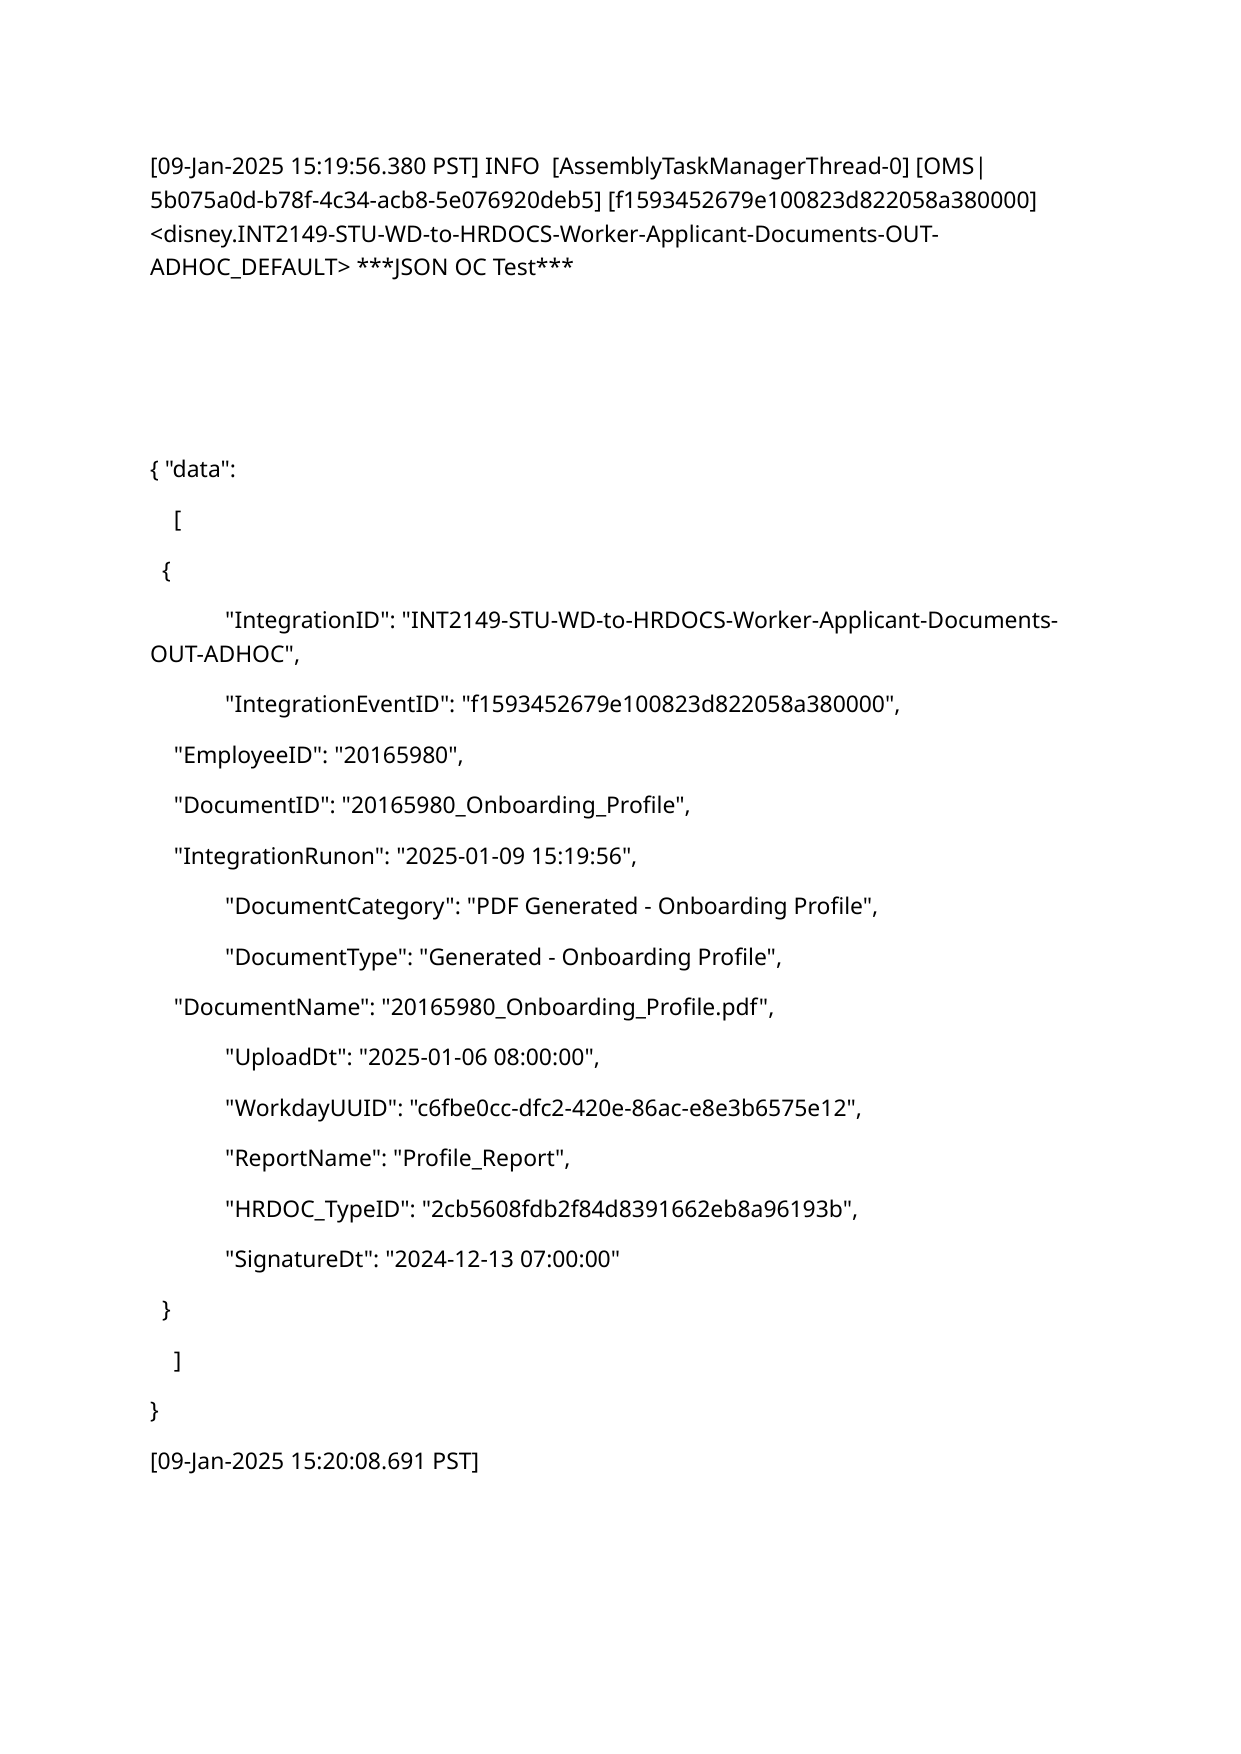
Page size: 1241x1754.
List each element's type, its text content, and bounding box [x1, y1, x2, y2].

text } [150, 1394, 1090, 1425]
text "WorkdayUUID": "c6fbe0cc-dfc2-420e-86ac-e8e3b6575e12", [150, 1092, 1090, 1123]
text "IntegrationID": "INT2149-STU-WD-to-HRDOCS-Worker-Applicant-Documents-OUT-ADHOC", [150, 604, 1090, 669]
text "IntegrationRunon": "2025-01-09 15:19:56", [150, 839, 1090, 871]
text [09-Jan-2025 15:19:56.380 PST] INFO [AssemblyTaskManagerThread-0] [OMS|5b075a0d-b78f-4c34-acb8-5e076920deb5] [f1593452679e100823d822058a380000] <disney.INT2149-STU-WD-to-HRDOCS-Worker-Applicant-Documents-OUT-ADHOC_DEFAULT> ***JSON OC Test*** [150, 150, 1090, 282]
text "ReportName": "Profile_Report", [150, 1142, 1090, 1173]
text "DocumentName": "20165980_Onboarding_Profile.pdf", [150, 991, 1090, 1022]
text [09-Jan-2025 15:20:08.691 PST] [150, 1444, 1090, 1476]
text { [150, 554, 1090, 585]
text ] [150, 1344, 1090, 1375]
text } [150, 1293, 1090, 1324]
text "UploadDt": "2025-01-06 08:00:00", [150, 1041, 1090, 1072]
text "IntegrationEventID": "f1593452679e100823d822058a380000", [150, 688, 1090, 719]
text [ [150, 503, 1090, 534]
text "HRDOC_TypeID": "2cb5608fdb2f84d8391662eb8a96193b", [150, 1192, 1090, 1224]
text "SignatureDt": "2024-12-13 07:00:00" [150, 1243, 1090, 1274]
text "EmployeeID": "20165980", [150, 739, 1090, 770]
text { "data": [150, 453, 1090, 484]
text "DocumentCategory": "PDF Generated - Onboarding Profile", [150, 890, 1090, 921]
text "DocumentID": "20165980_Onboarding_Profile", [150, 789, 1090, 820]
text "DocumentType": "Generated - Onboarding Profile", [150, 940, 1090, 972]
